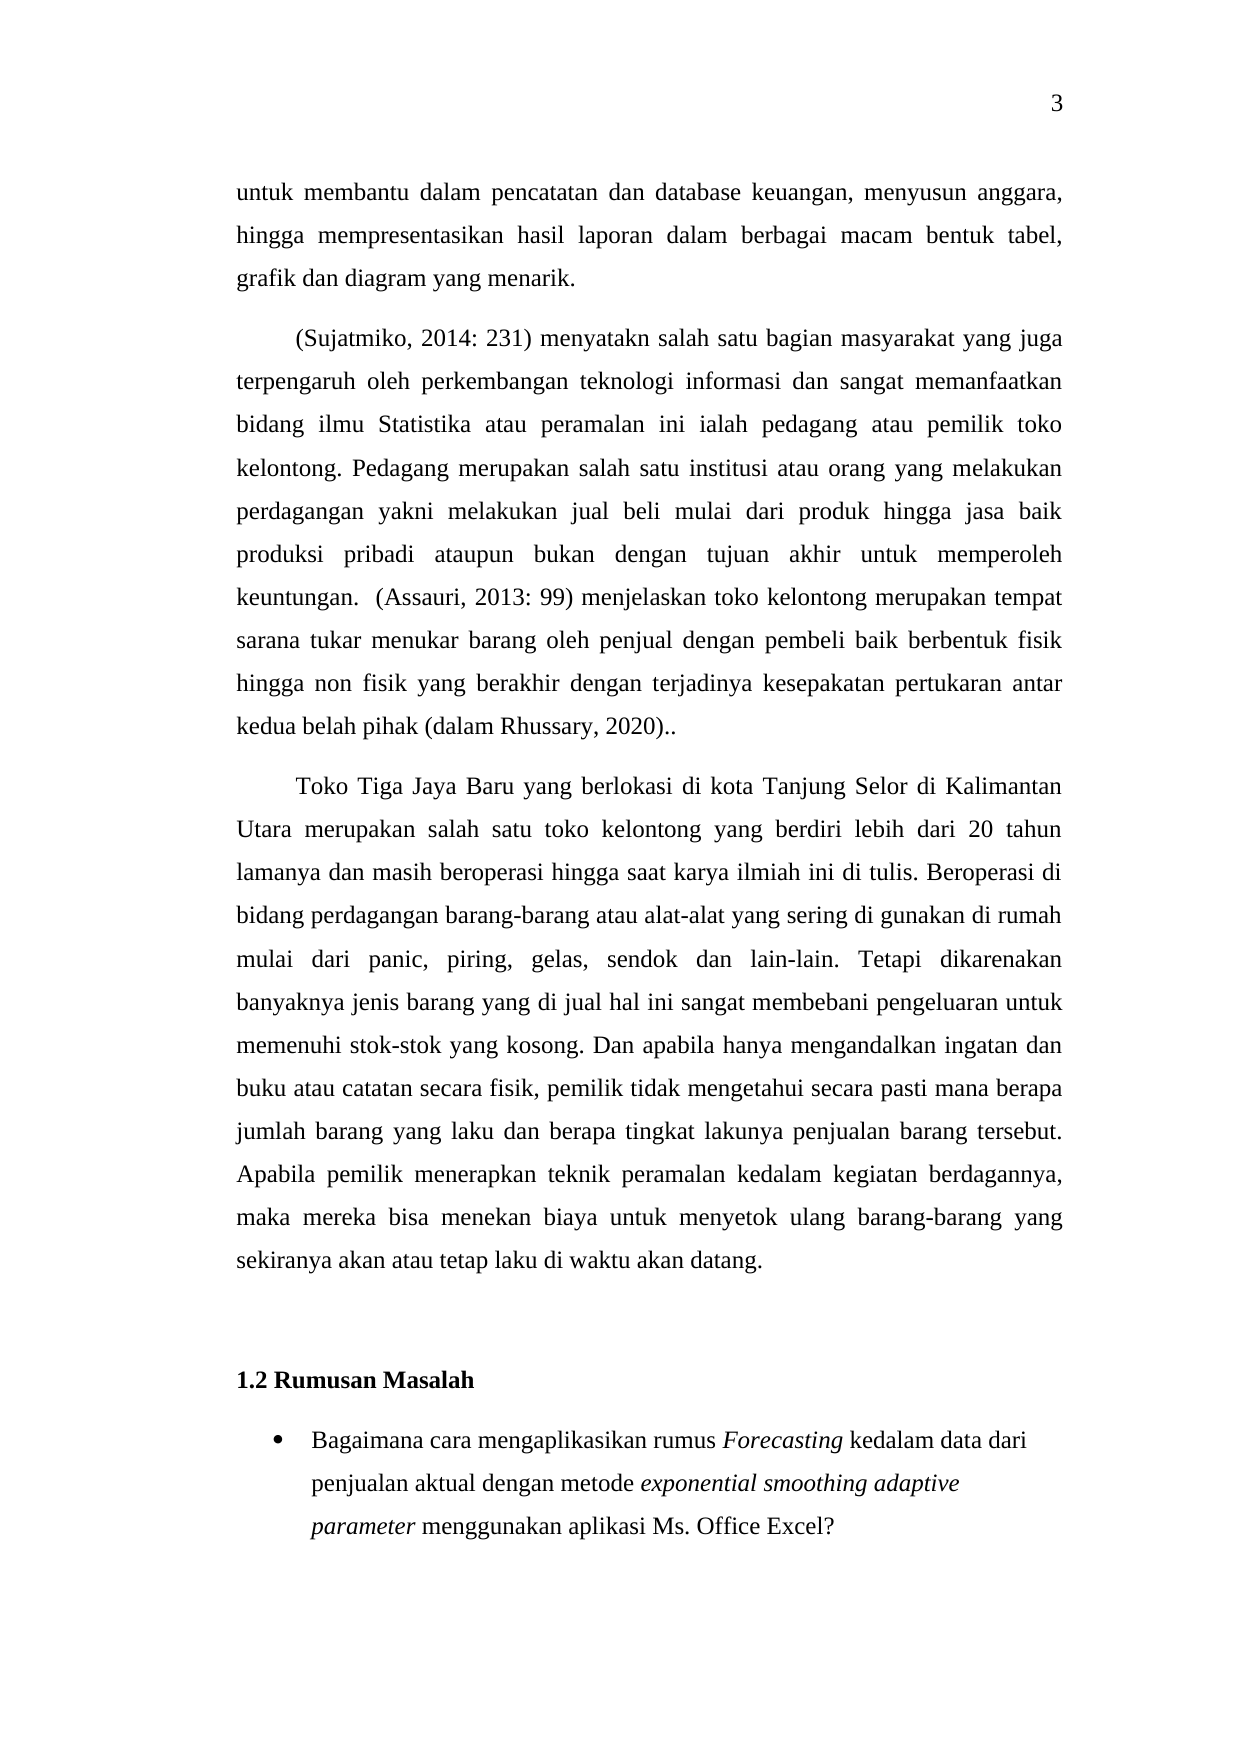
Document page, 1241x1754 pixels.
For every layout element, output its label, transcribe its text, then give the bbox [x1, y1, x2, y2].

subtitle 1.2 Rumusan Masalah [236, 1365, 1063, 1394]
text (Sujatmiko, 2014: 231) menyatakn salah satu bagian masyarakat yang juga terpengaruh oleh perkembangan teknologi informasi dan sangat memanfaatkan bidang ilmu Statistika atau peramalan ini ialah pedagang atau pemilik toko kelontong. Pedagang merupakan salah satu institusi atau orang yang melakukan perdagangan yakni melakukan jual beli mulai dari produk hingga jasa baik produksi pribadi ataupun bukan dengan tujuan akhir untuk memperoleh keuntungan. (Assauri, 2013: 99) menjelaskan toko kelontong merupakan tempat sarana tukar menukar barang oleh penjual dengan pembeli baik berbentuk fisik hingga non fisik yang berakhir dengan terjadinya kesepakatan pertukaran antar kedua belah pihak (dalam Rhussary, 2020).. [236, 323, 1063, 740]
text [236, 177, 1063, 292]
list Bagaimana cara mengaplikasikan rumus Forecasting kedalam data dari penjualan aktual dengan metode exponential smoothing adaptive parameter menggunakan aplikasi Ms. Office Excel? [274, 1425, 1063, 1540]
text Toko Tiga Jaya Baru yang berlokasi di kota Tanjung Selor di Kalimantan Utara merupakan salah satu toko kelontong yang berdiri lebih dari 20 tahun lamanya dan masih beroperasi hingga saat karya ilmiah ini di tulis. Beroperasi di bidang perdagangan barang-barang atau alat-alat yang sering di gunakan di rumah mulai dari panic, piring, gelas, sendok dan lain-lain. Tetapi dikarenakan banyaknya jenis barang yang di jual hal ini sangat membebani pengeluaran untuk memenuhi stok-stok yang kosong. Dan apabila hanya mengandalkan ingatan dan buku atau catatan secara fisik, pemilik tidak mengetahui secara pasti mana berapa jumlah barang yang laku dan berapa tingkat lakunya penjualan barang tersebut. Apabila pemilik menerapkan teknik peramalan kedalam kegiatan berdagannya, maka mereka bisa menekan biaya untuk menyetok ulang barang-barang yang sekiranya akan atau tetap laku di waktu akan datang. [236, 771, 1063, 1274]
